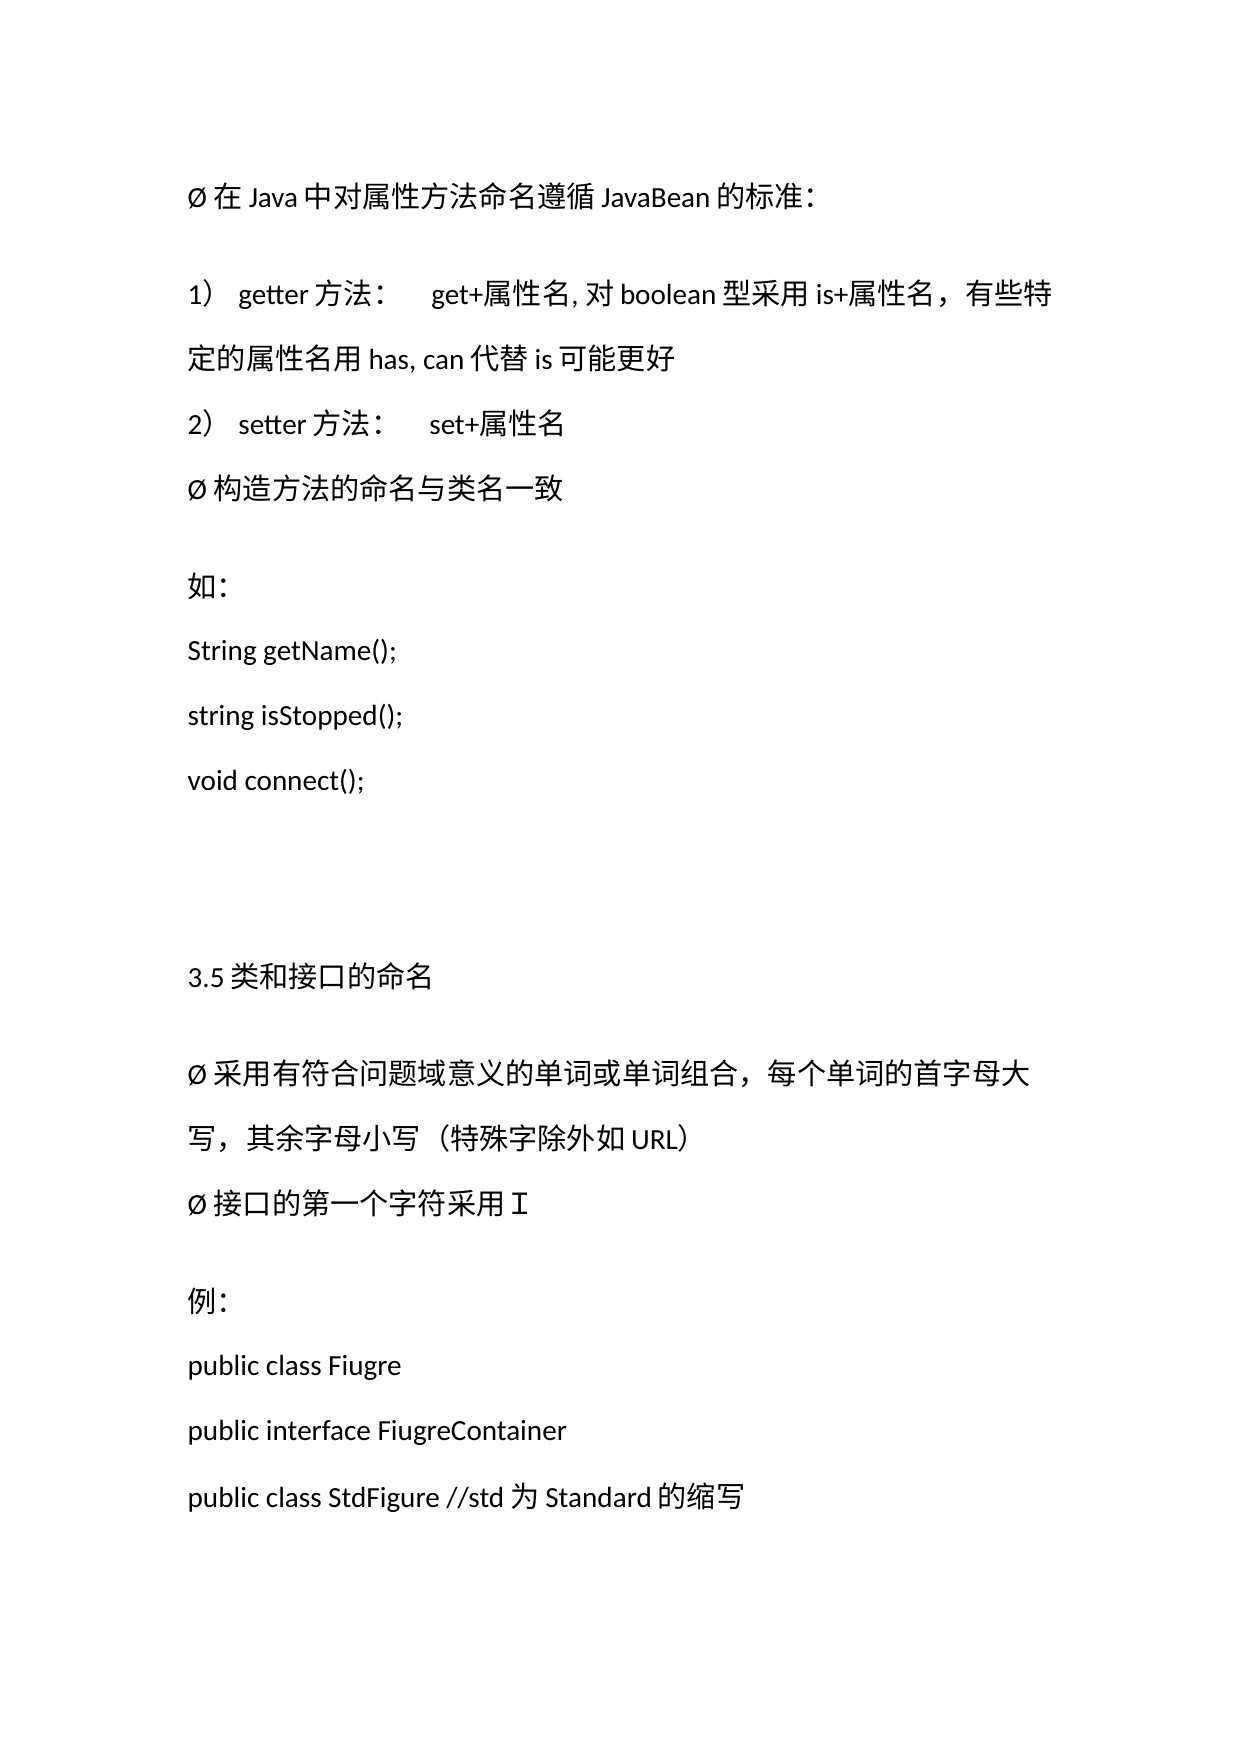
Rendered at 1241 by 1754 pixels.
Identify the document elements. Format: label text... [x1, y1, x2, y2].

list Ø 采用有符合问题域意义的单词或单词组合，每个单词的首字母大写，其余字母小写（特殊字除外如URL） [187, 1039, 1053, 1169]
list public class Fiugre [187, 1332, 1053, 1397]
list 如： [187, 552, 1053, 617]
list 1） getter方法： get+属性名, 对boolean型采用is+属性名，有些特定的属性名用has, can代替is可能更好 [187, 259, 1053, 389]
list Ø 构造方法的命名与类名一致 [187, 454, 1053, 519]
list Ø 接口的第一个字符采用Ｉ [187, 1169, 1053, 1234]
list Ø 在Java中对属性方法命名遵循JavaBean的标准： [187, 162, 1053, 227]
list string isStopped(); [187, 682, 1053, 747]
list public interface FiugreContainer [187, 1397, 1053, 1462]
list public class StdFigure //std为Standard的缩写 [187, 1462, 1053, 1527]
list void connect(); [187, 747, 1053, 812]
list String getName(); [187, 617, 1053, 682]
list 3.5类和接口的命名 [187, 942, 1053, 1007]
list 例： [187, 1267, 1053, 1332]
list 2） setter方法： set+属性名 [187, 389, 1053, 454]
